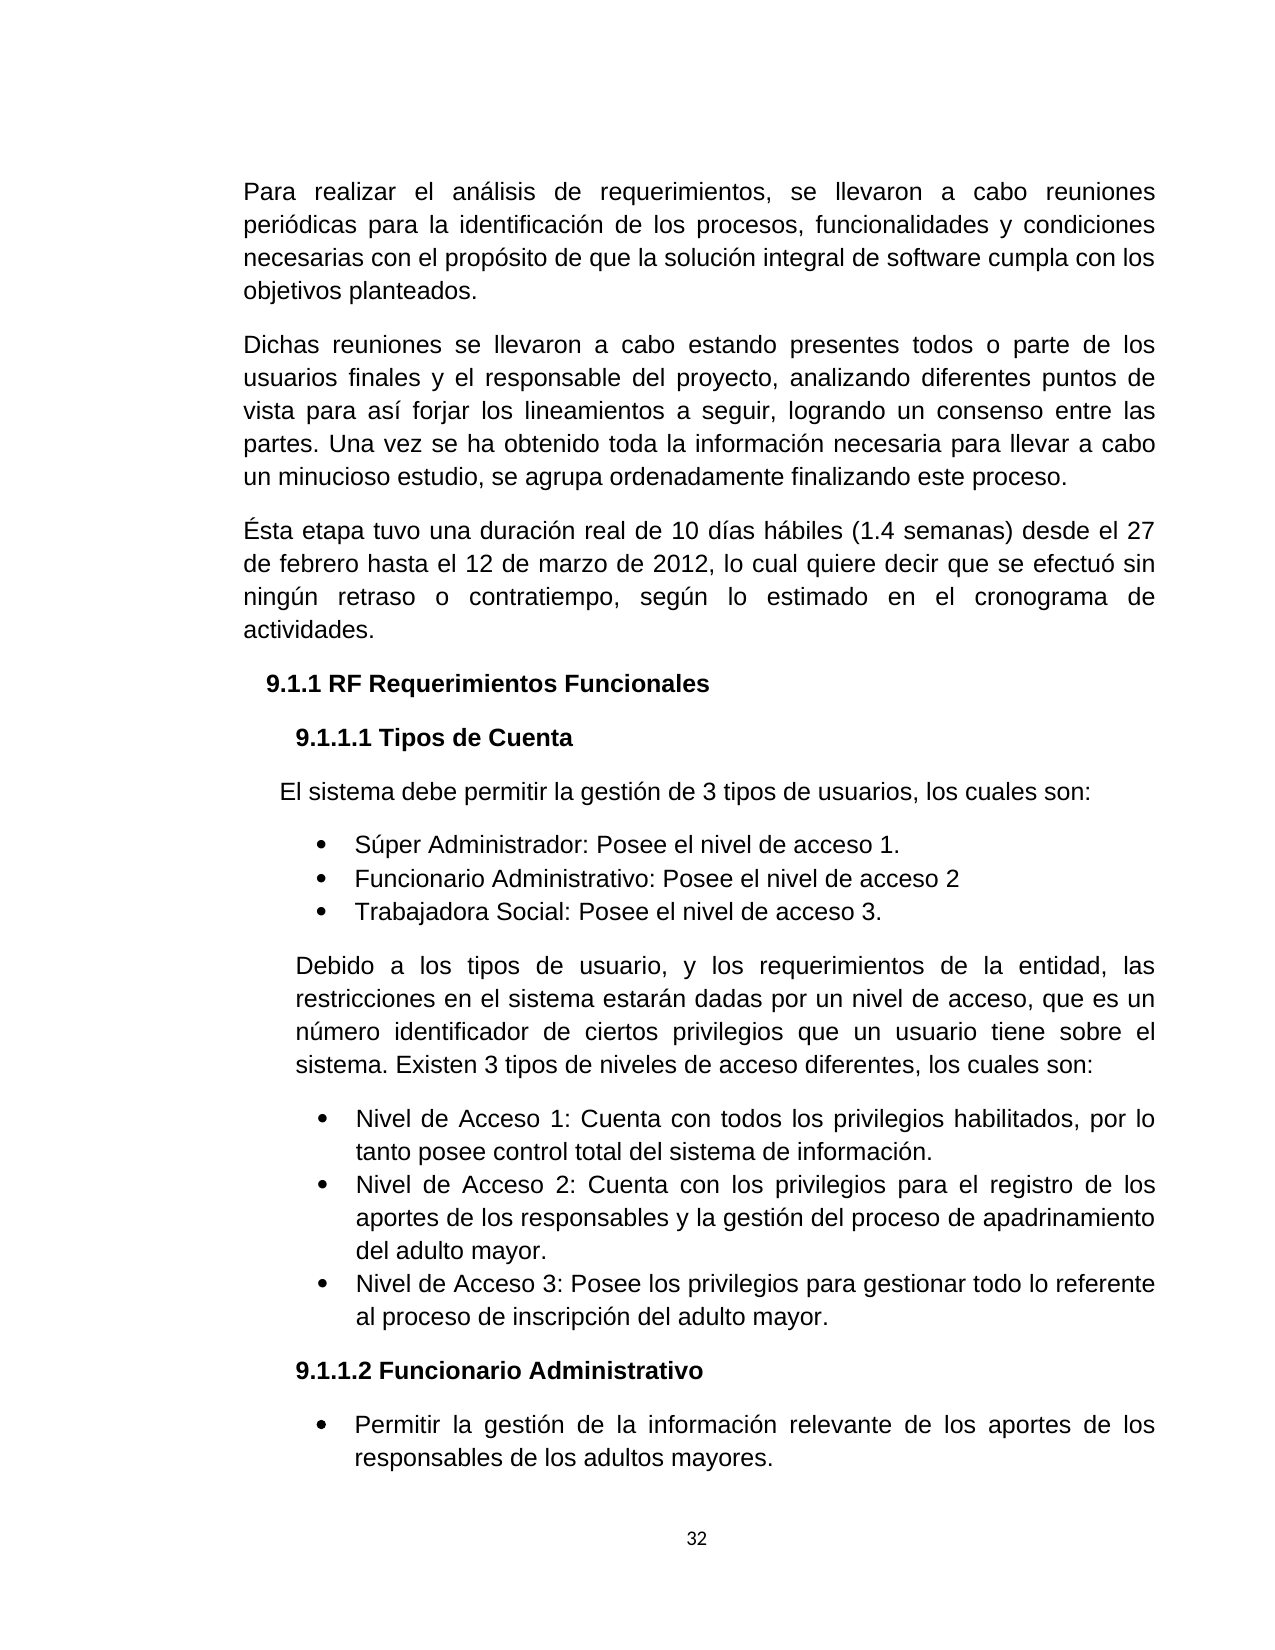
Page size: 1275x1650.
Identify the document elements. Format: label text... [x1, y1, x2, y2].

list Nivel de Acceso 3: Posee los privilegios para gestionar todo lo referente al proceso de inscripción del adulto mayor. [318, 1269, 1157, 1331]
text Debido a los tipos de usuario, y los requerimientos de la entidad, las restricciones en el sistema estarán dadas por un nivel de acceso, que es un número identificador de ciertos privilegios que un usuario tiene sobre el sistema. Existen 3 tipos de niveles de acceso diferentes, los cuales son: [295, 951, 1157, 1078]
list Súper Administrador: Posee el nivel de acceso 1. [317, 831, 1157, 859]
text Dichas reuniones se llevaron a cabo estando presentes todos o parte de los usuarios finales y el responsable del proyecto, analizando diferentes puntos de vista para así forjar los lineamientos a seguir, logrando un consenso entre las partes. Una vez se ha obtenido toda la información necesaria para llevar a cabo un minucioso estudio, se agrupa ordenadamente finalizando este proceso. [243, 330, 1157, 491]
text 9.1.1 RF Requerimientos Funcionales [266, 669, 1157, 698]
list Nivel de Acceso 2: Cuenta con los privilegios para el registro de los aportes de los responsables y la gestión del proceso de apadrinamiento del adulto mayor. [318, 1170, 1157, 1265]
text Ésta etapa tuvo una duración real de 10 días hábiles (1.4 semanas) desde el 27 de febrero hasta el 12 de marzo de 2012, lo cual quiere decir que se efectuó sin ningún retraso o contratiempo, según lo estimado en el cronograma de actividades. [243, 516, 1157, 644]
list Trabajadora Social: Posee el nivel de acceso 3. [317, 897, 1157, 926]
list Funcionario Administrativo: Posee el nivel de acceso 2 [317, 864, 1157, 892]
text El sistema debe permitir la gestión de 3 tipos de usuarios, los cuales son: [279, 777, 1157, 805]
text 9.1.1.1 Tipos de Cuenta [295, 723, 1157, 752]
list Permitir la gestión de la información relevante de los aportes de los responsables de los adultos mayores. [317, 1410, 1157, 1472]
text 9.1.1.2 Funcionario Administrativo [295, 1356, 1157, 1385]
list Nivel de Acceso 1: Cuenta con todos los privilegios habilitados, por lo tanto posee control total del sistema de información. [318, 1104, 1157, 1166]
text Para realizar el análisis de requerimientos, se llevaron a cabo reuniones periódicas para la identificación de los procesos, funcionalidades y condiciones necesarias con el propósito de que la solución integral de software cumpla con los objetivos planteados. [243, 177, 1157, 305]
